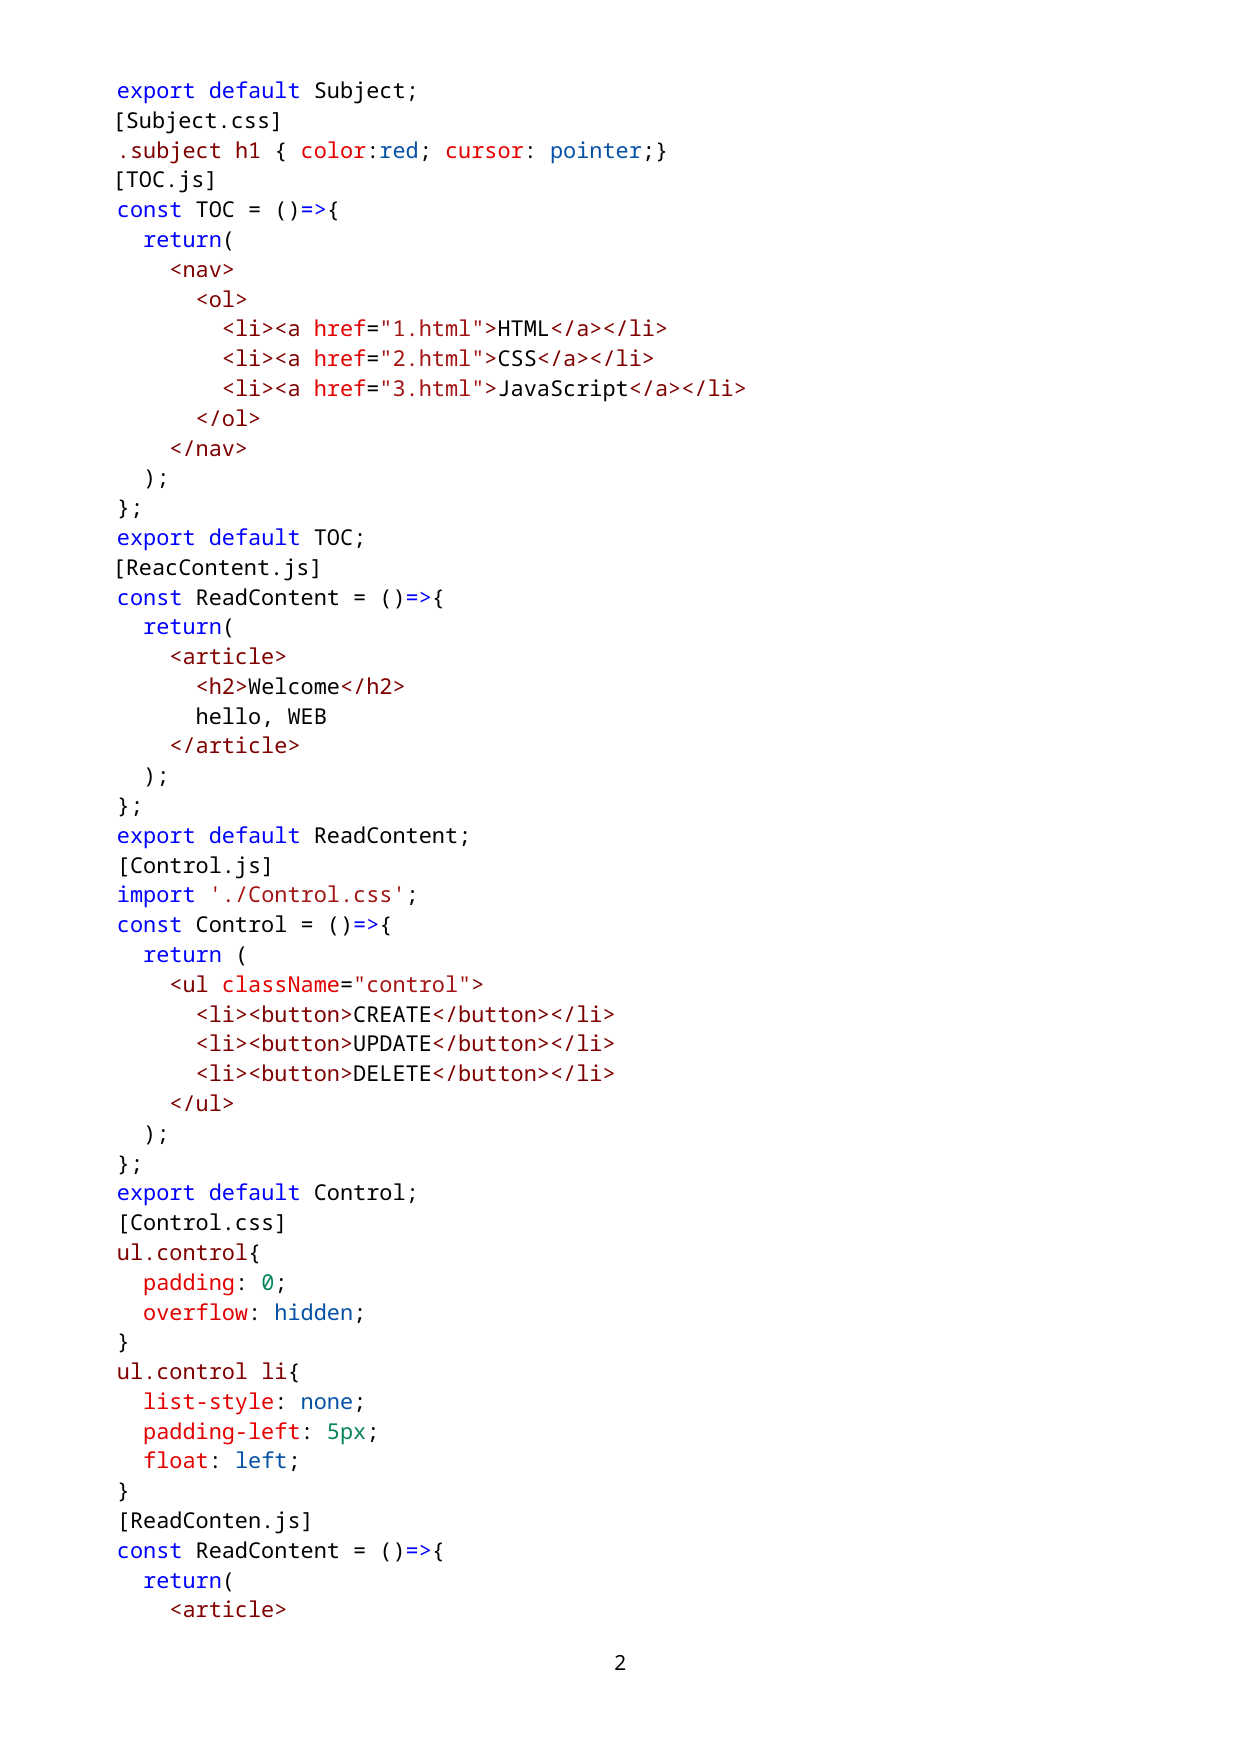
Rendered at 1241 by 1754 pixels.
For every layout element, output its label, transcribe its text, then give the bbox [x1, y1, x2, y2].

text const ReadContent = ()=>{ [117, 581, 1165, 611]
text export default TOC; [117, 522, 1165, 552]
text }; [117, 492, 1165, 522]
text float: left; [117, 1445, 1165, 1475]
text padding: 0; [117, 1267, 1165, 1296]
text export default Subject; [117, 75, 1165, 105]
text }; [117, 1147, 1165, 1177]
text return ( [117, 939, 1165, 969]
text padding-left: 5px; [117, 1416, 1165, 1445]
text } [117, 1326, 1165, 1356]
text ul.control{ [117, 1237, 1165, 1267]
text <ol> [117, 283, 1165, 313]
text [Control.css] [117, 1207, 1165, 1237]
text <ul className="control"> [117, 969, 1165, 998]
text <article> [117, 1594, 1165, 1624]
text const TOC = ()=>{ [117, 194, 1165, 224]
text [ReadConten.js] [117, 1505, 1165, 1535]
text hello, WEB [117, 701, 1165, 730]
text <nav> [117, 254, 1165, 283]
text ); [117, 1118, 1165, 1147]
text overflow: hidden; [117, 1296, 1165, 1326]
text <li><button>DELETE</button></li> [117, 1058, 1165, 1088]
text return( [117, 1564, 1165, 1594]
text </ol> [117, 403, 1165, 432]
text </nav> [117, 432, 1165, 462]
text <li><a href="1.html">HTML</a></li> [117, 313, 1165, 343]
text <li><button>CREATE</button></li> [117, 998, 1165, 1028]
text </article> [117, 730, 1165, 760]
text } [117, 1475, 1165, 1505]
text <li><a href="2.html">CSS</a></li> [117, 343, 1165, 373]
text ); [117, 462, 1165, 492]
text list-style: none; [117, 1386, 1165, 1416]
list [ReacContent.js] [112, 552, 1165, 581]
text return( [117, 224, 1165, 254]
list [Subject.css] [112, 105, 1165, 134]
text ul.control li{ [117, 1356, 1165, 1386]
text ); [117, 760, 1165, 790]
text .subject h1 { color:red; cursor: pointer;} [117, 134, 1165, 164]
text <article> [117, 641, 1165, 671]
text <li><a href="3.html">JavaScript</a></li> [117, 373, 1165, 403]
text return( [117, 611, 1165, 641]
text const Control = ()=>{ [117, 909, 1165, 939]
text <h2>Welcome</h2> [117, 671, 1165, 701]
text <li><button>UPDATE</button></li> [117, 1028, 1165, 1058]
text }; [117, 790, 1165, 820]
text </ul> [117, 1088, 1165, 1118]
text import './Control.css'; [117, 879, 1165, 909]
text const ReadContent = ()=>{ [117, 1535, 1165, 1564]
text export default ReadContent; [117, 820, 1165, 849]
list [TOC.js] [112, 164, 1165, 194]
text export default Control; [117, 1177, 1165, 1207]
text [Control.js] [117, 849, 1165, 879]
